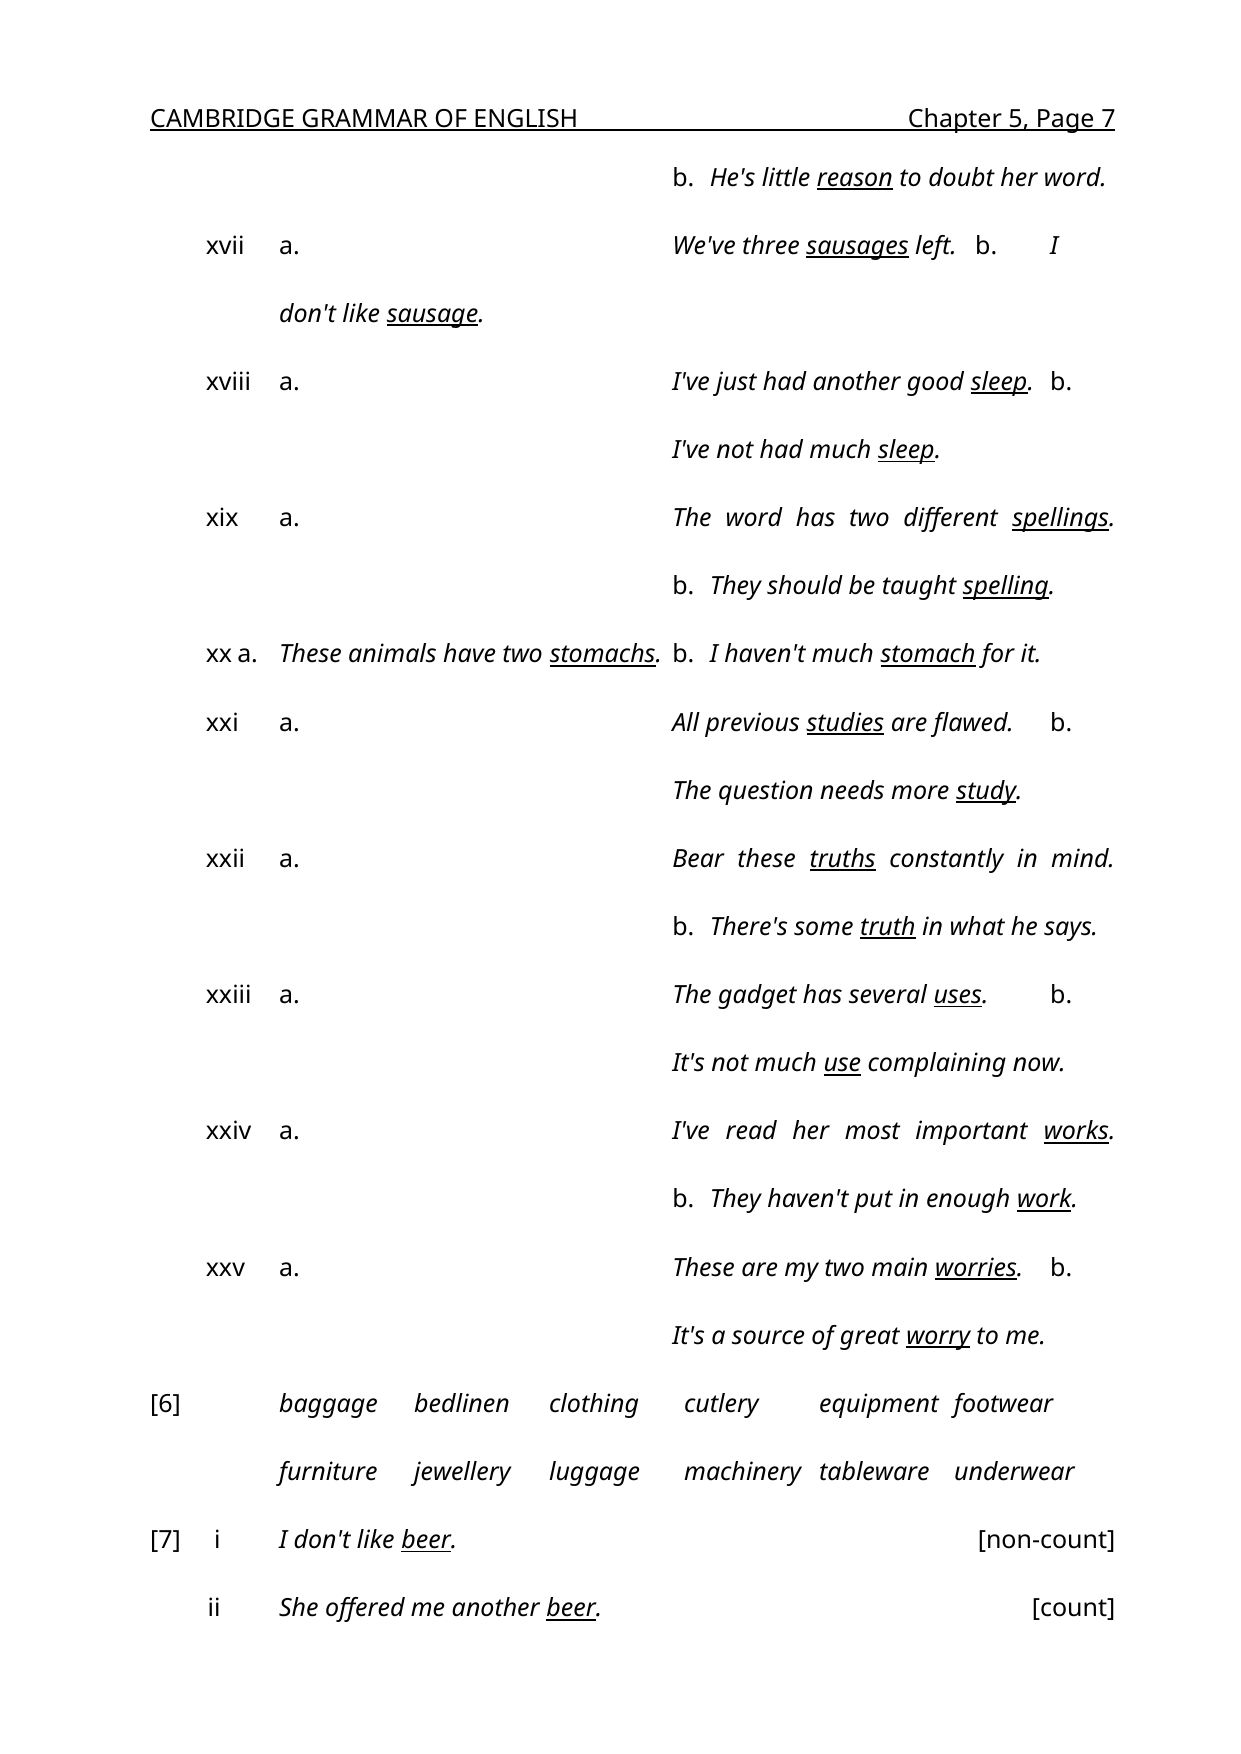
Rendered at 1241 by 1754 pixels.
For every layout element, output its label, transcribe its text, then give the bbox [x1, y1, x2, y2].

text furniture jewellery luggage machinery tableware underwear [279, 1454, 1115, 1488]
text xvi a. I have several reasons for concern. b. He's little reason to doubt her word. [205, 159, 1115, 193]
text xx a. These animals have two stomachs. b. I haven't much stomach for it. [205, 636, 1115, 670]
text xxii a. Bear these truths constantly in mind. b. There's some truth in what he says. [205, 841, 1115, 943]
text xxiv a. I've read her most important works. b. They haven't put in enough work. [205, 1113, 1115, 1215]
text xix a. The word has two different spellings. b. They should be taught spelling. [205, 500, 1115, 602]
text xxv a. These are my two main worries. b. It's a source of great worry to me. [205, 1249, 1115, 1351]
text xxi a. All previous studies are flawed. b. The question needs more study. [205, 704, 1115, 806]
text xvii a. We've three sausages left. b. I don't like sausage. [205, 227, 1115, 329]
text ii She offered me another beer. [count] [205, 1590, 1115, 1624]
text [6] baggage bedlinen clothing cutlery equipment footwear [150, 1386, 1115, 1419]
text xviii a. I've just had another good sleep. b. I've not had much sleep. [205, 364, 1115, 466]
text xxiii a. The gadget has several uses. b. It's not much use complaining now. [205, 977, 1115, 1079]
text [7] i I don't like beer. [non-count] [150, 1522, 1115, 1556]
